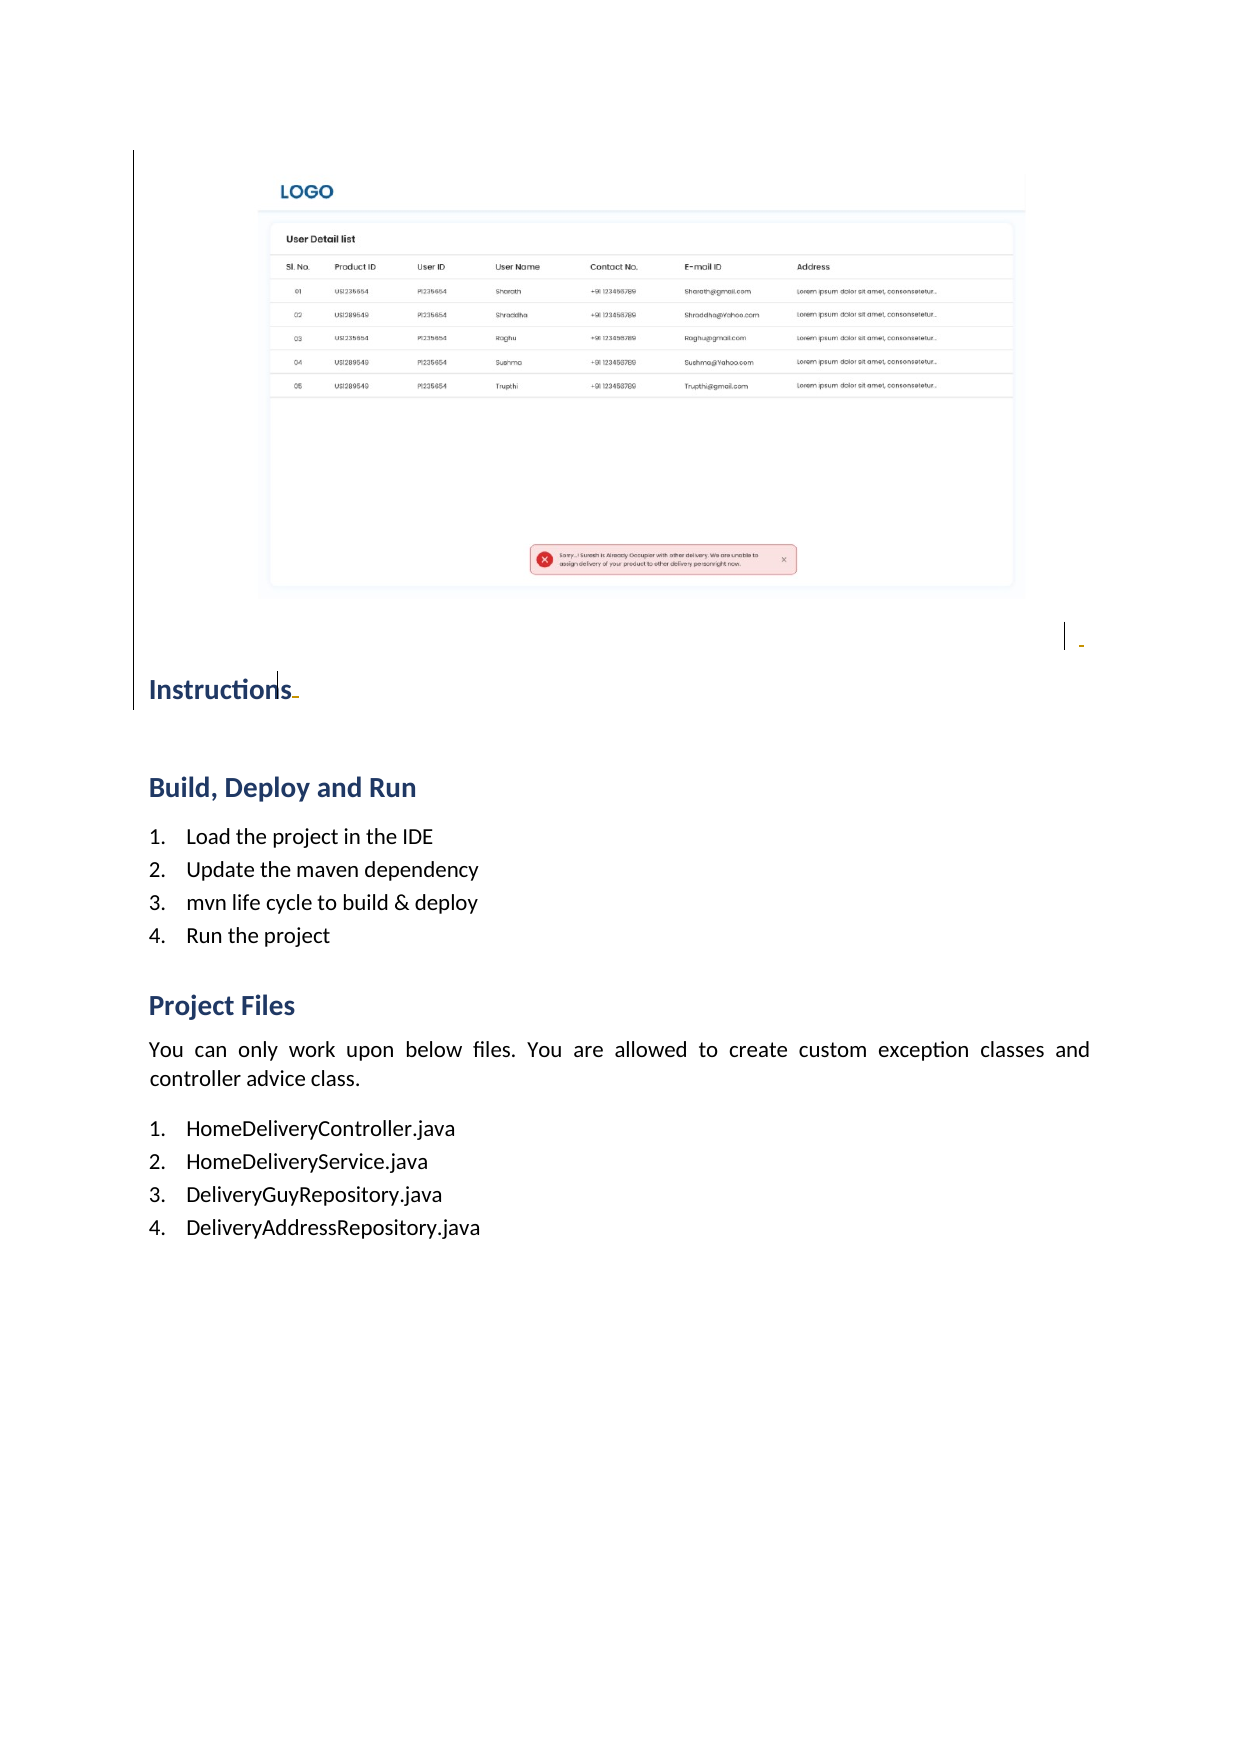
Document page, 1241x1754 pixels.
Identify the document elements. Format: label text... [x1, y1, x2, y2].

list Run the project [148, 921, 1092, 949]
list DeliveryAddressRepository.java [148, 1213, 1092, 1242]
list Load the project in the IDE [148, 822, 1092, 850]
text You can only work upon below files. You are allowed to create custom exception classes and controller advice class. [148, 1036, 1092, 1092]
subtitle Build, Deploy and Run [148, 769, 1091, 805]
list HomeDeliveryService.java [148, 1147, 1092, 1176]
list Update the maven dependency [148, 855, 1092, 883]
subtitle Project Files [148, 987, 1091, 1022]
list HomeDeliveryController.java [148, 1114, 1092, 1142]
list mvn life cycle to build & deploy [148, 888, 1092, 916]
list DeliveryGuyRepository.java [148, 1181, 1092, 1208]
picture [223, 149, 1079, 637]
